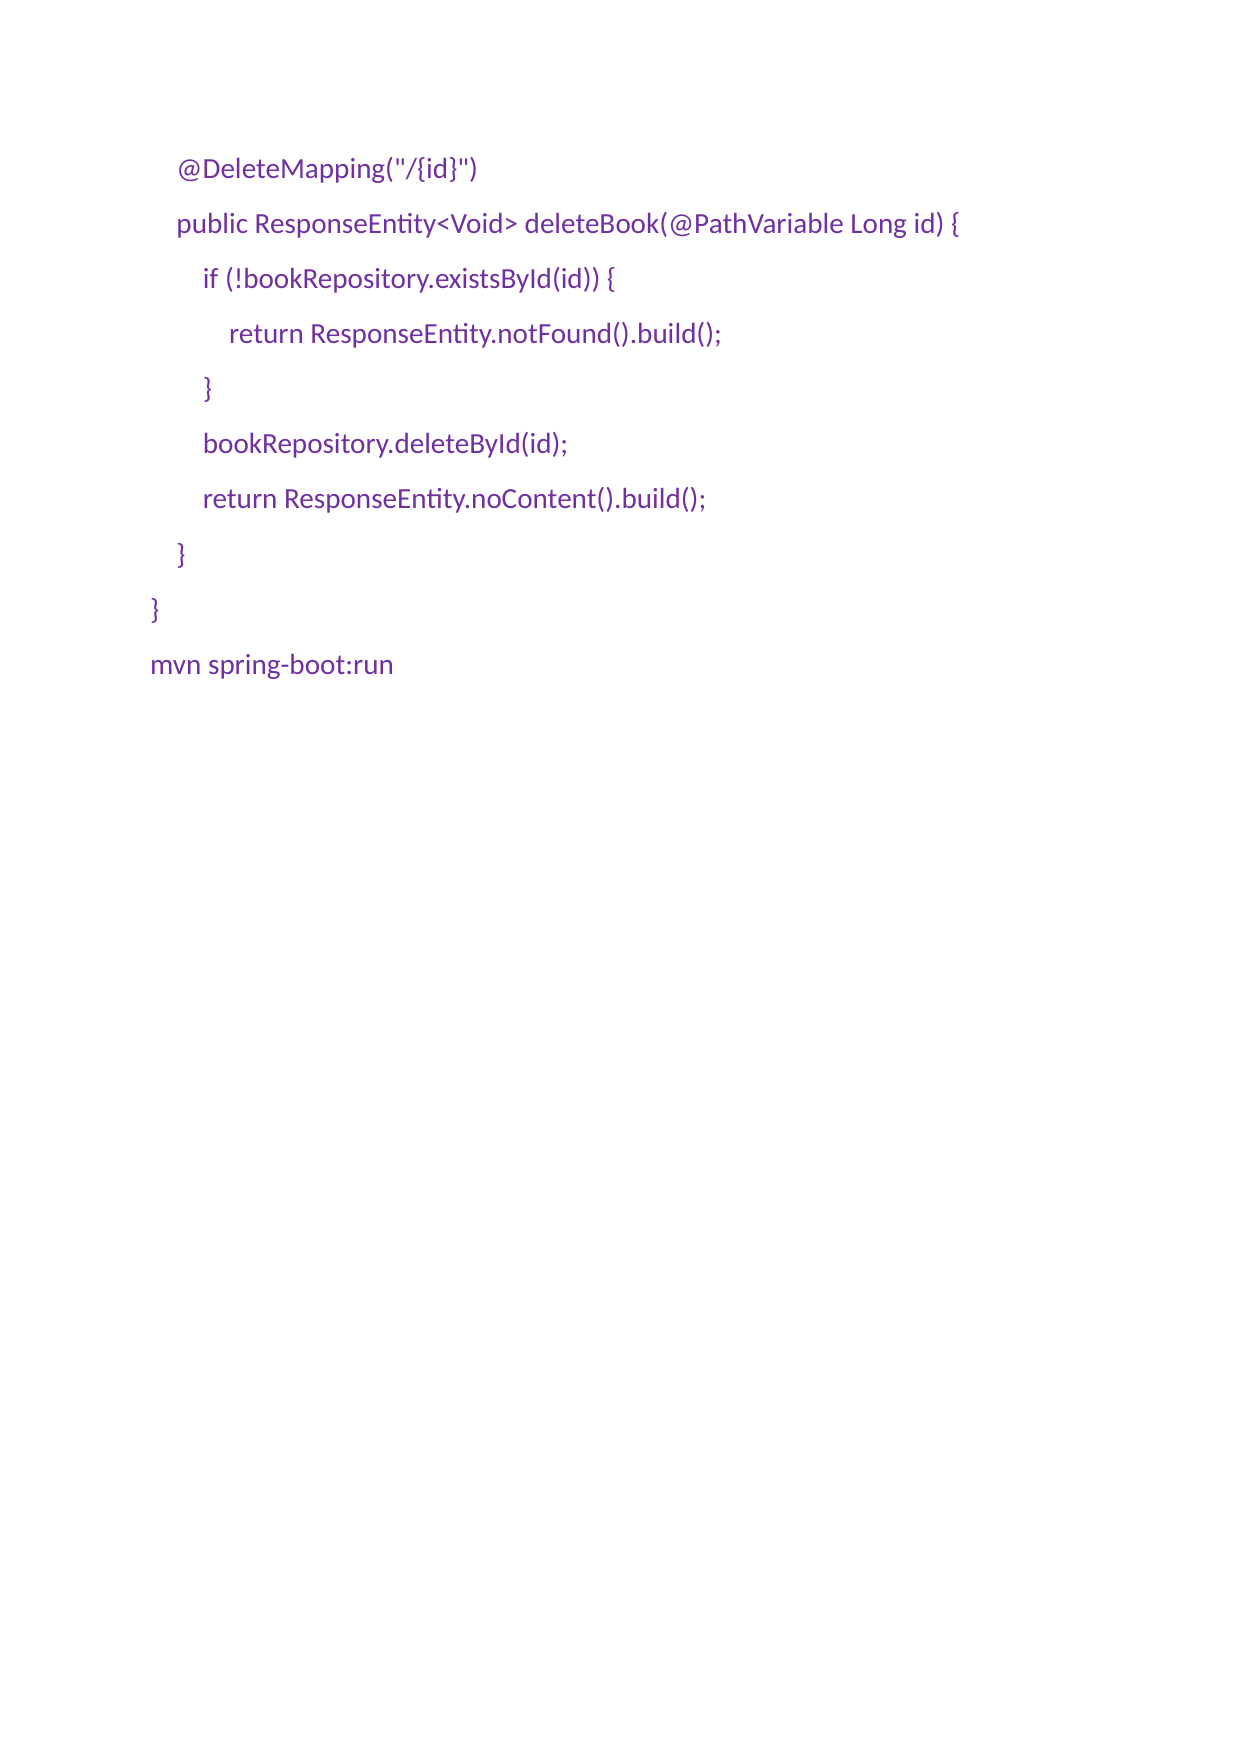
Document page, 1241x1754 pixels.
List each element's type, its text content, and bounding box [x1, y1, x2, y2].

text return ResponseEntity.noContent().build(); [150, 481, 1090, 516]
text } [150, 591, 1090, 626]
text public ResponseEntity<Void> deleteBook(@PathVariable Long id) { [150, 205, 1090, 241]
text if (!bookRepository.existsById(id)) { [150, 260, 1090, 296]
text } [150, 370, 1090, 406]
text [150, 315, 1090, 351]
text @DeleteMapping("/{id}") [150, 150, 1090, 186]
text } [150, 536, 1090, 571]
text bookRepository.deleteById(id); [150, 426, 1090, 461]
text mvn spring-boot:run [150, 646, 1090, 682]
